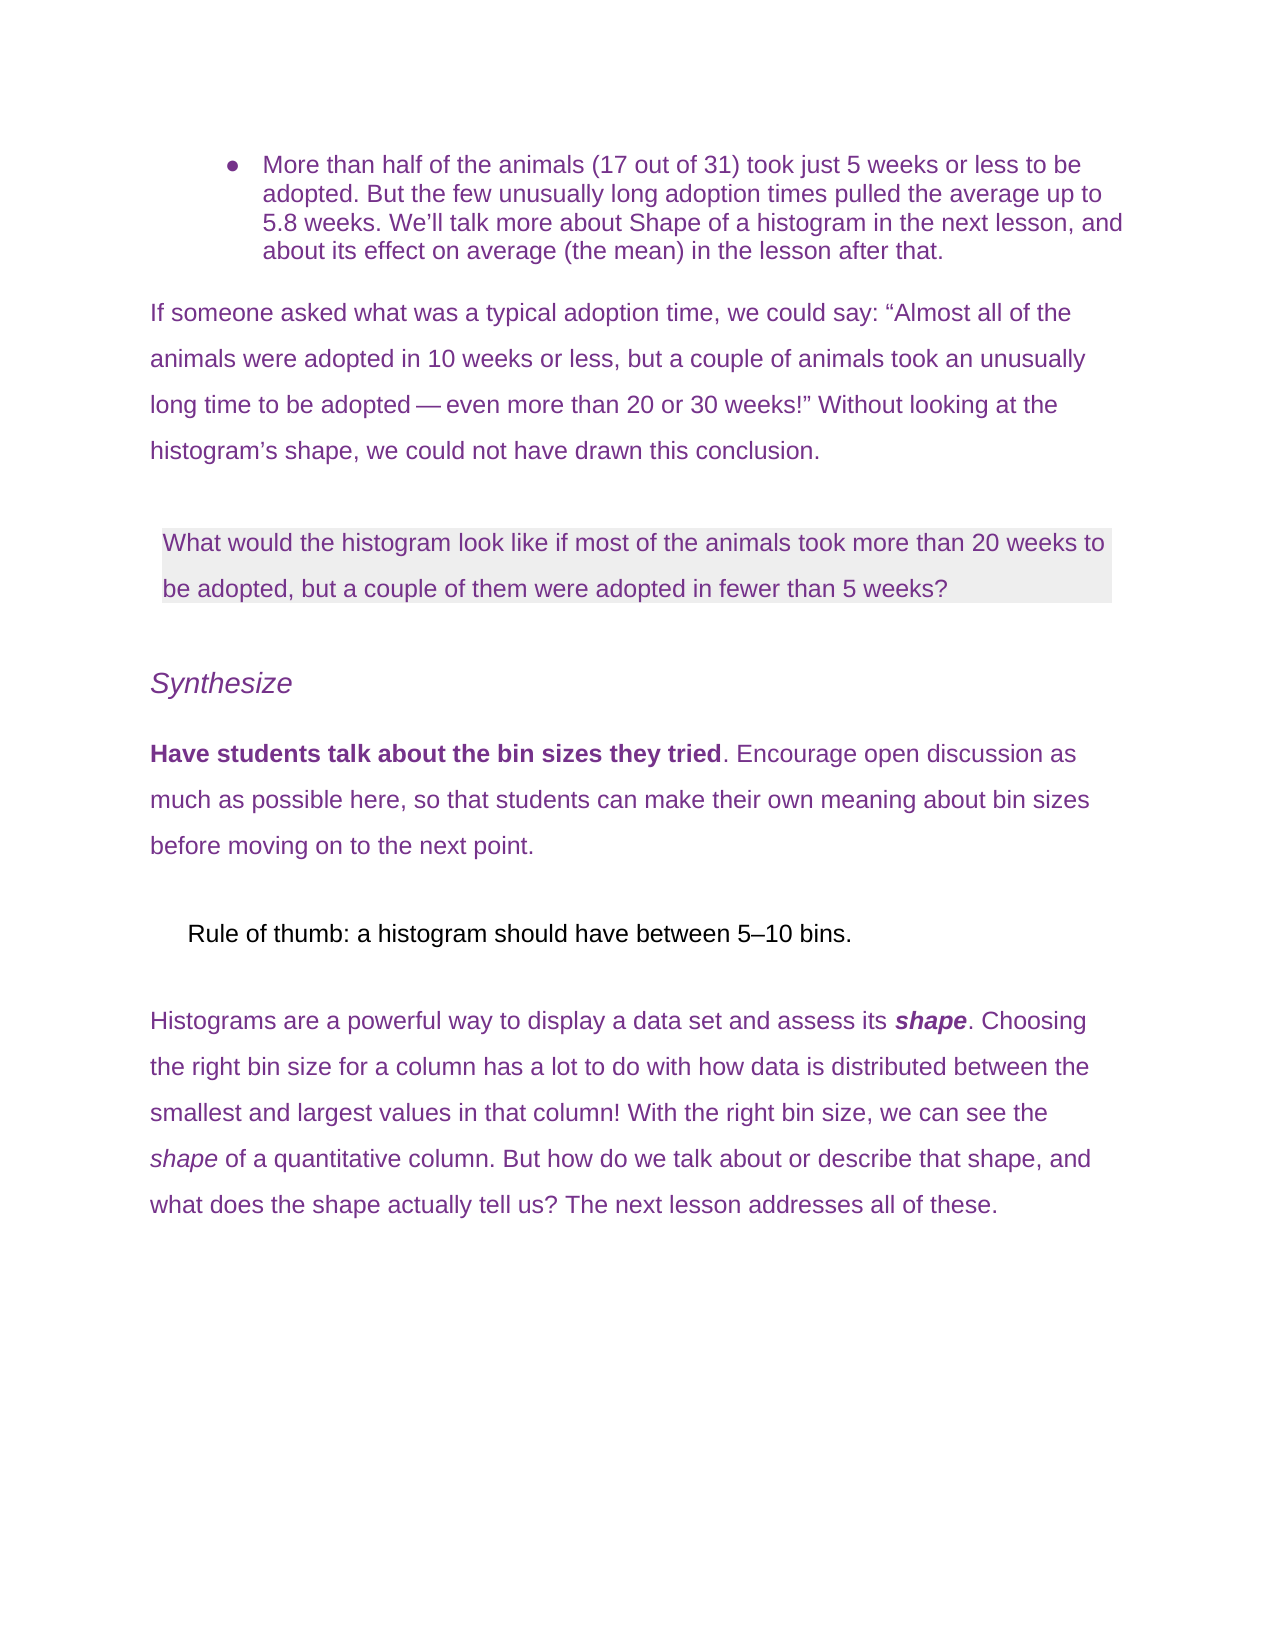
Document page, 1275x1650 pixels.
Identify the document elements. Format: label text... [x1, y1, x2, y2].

text Rule of thumb: a histogram should have between 5–10 bins. [187, 919, 1087, 947]
text If someone asked what was a typical adoption time, we could say: “Almost all of the animals were adopted in 10 weeks or less, but a couple of animals took an unusually long time to be adopted — even more than 20 or 30 weeks!” Without looking at the histogram’s shape, we could not have drawn this conclusion. [150, 298, 1125, 465]
list More than half of the animals (17 out of 31) took just 5 weeks or less to be adopted. But the few unusually long adoption times pulled the average up to 5.8 weeks. We’ll talk more about Shape of a histogram in the next lesson, and about its effect on average (the mean) in the lesson after that. [225, 150, 1125, 265]
subtitle Synthesize [150, 666, 1125, 699]
text What would the histogram look like if most of the animals took more than 20 weeks to be adopted, but a couple of them were adopted in fewer than 5 weeks? [162, 528, 1112, 603]
text Histograms are a powerful way to display a data set and assess its shape. Choosing the right bin size for a column has a lot to do with how data is distributed between the smallest and largest values in that column! With the right bin size, we can see the shape of a quantitative column. But how do we talk about or describe that shape, and what does the shape actually tell us? The next lesson addresses all of these. [150, 1006, 1125, 1219]
text Have students talk about the bin sizes they tried. Encourage open discussion as much as possible here, so that students can make their own meaning about bin sizes before moving on to the next point. [150, 739, 1125, 860]
